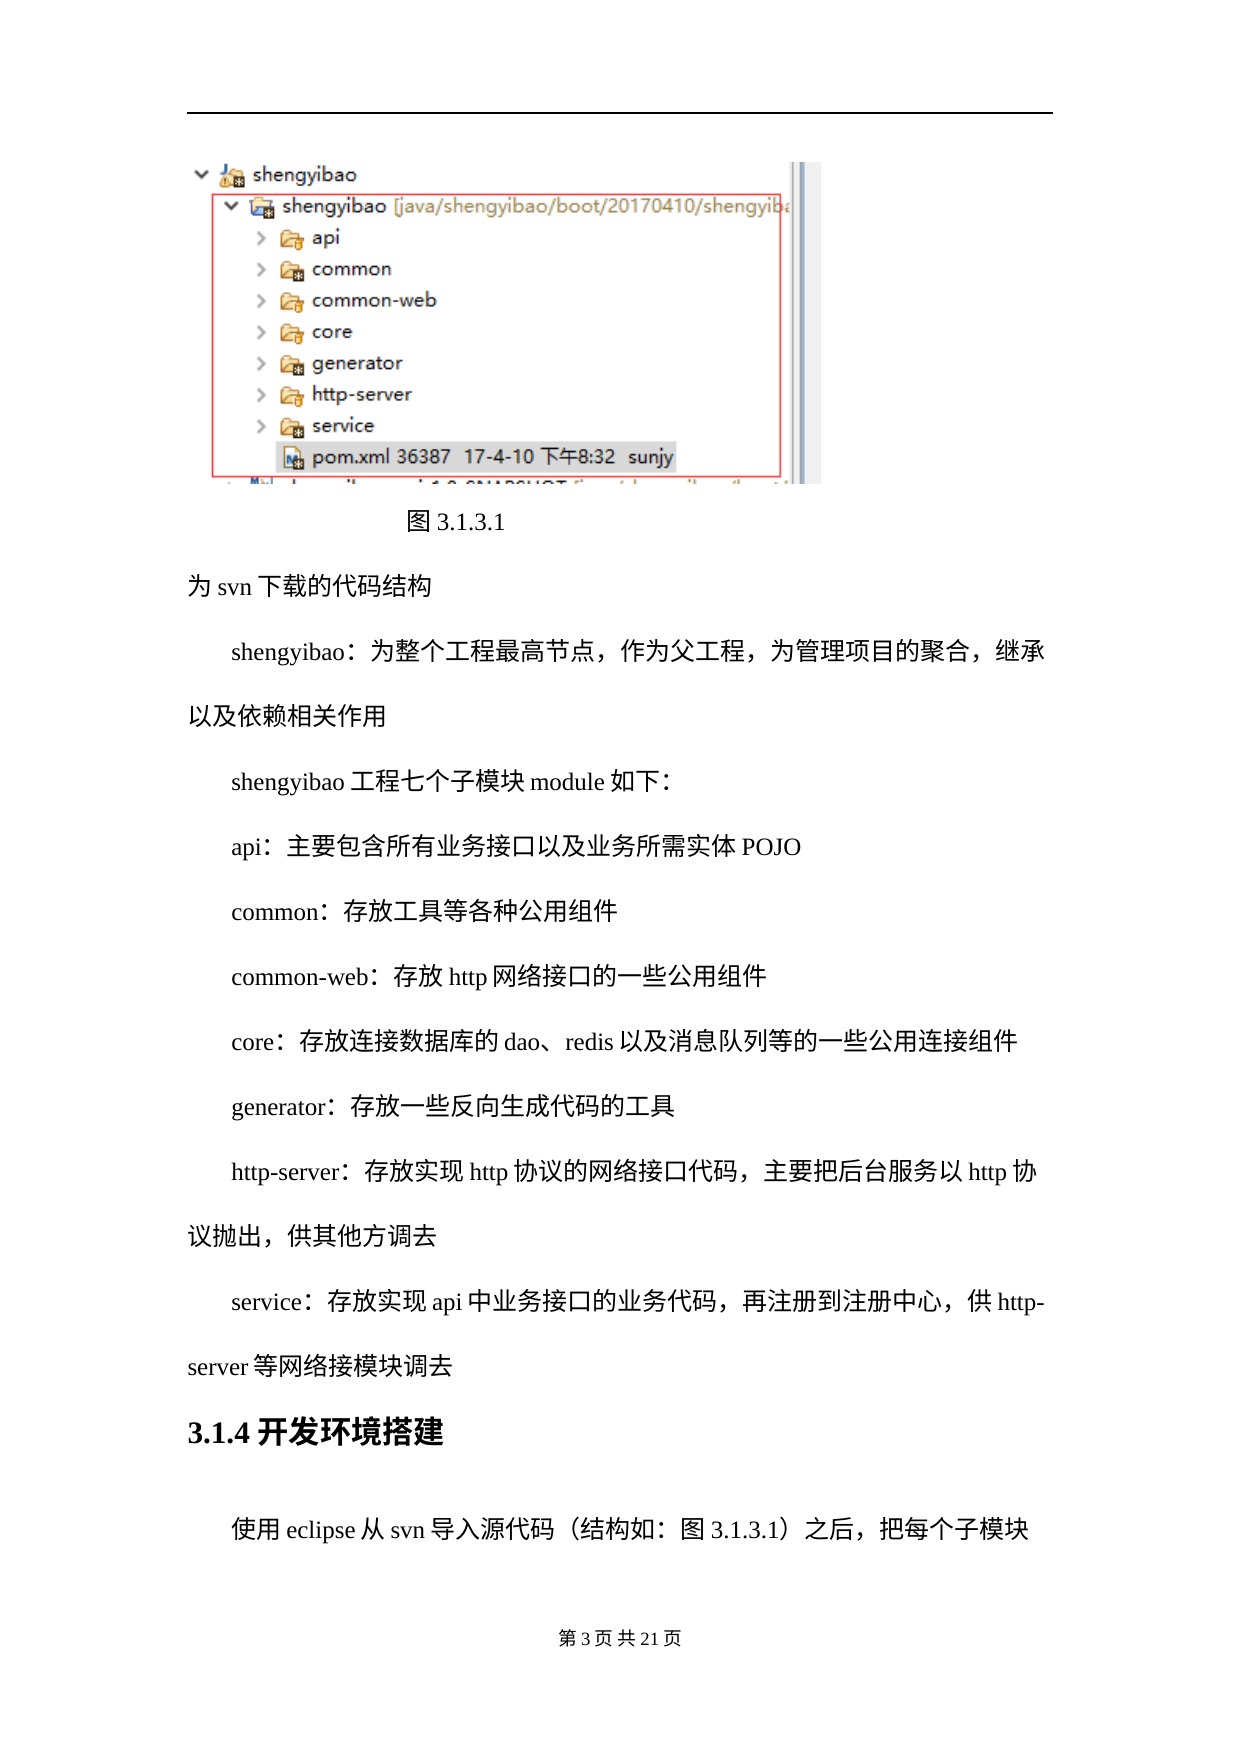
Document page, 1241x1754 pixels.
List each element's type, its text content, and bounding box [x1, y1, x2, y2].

text 图 3.1.3.1 [187, 487, 1053, 552]
text common-web：存放http网络接口的一些公用组件 core：存放连接数据库的dao、redis以及消息队列等的一些公用连接组件 [187, 942, 1053, 1072]
text common：存放工具等各种公用组件 [187, 877, 1053, 942]
picture [187, 162, 822, 484]
text shengyibao工程七个子模块module如下： [187, 747, 1053, 812]
text generator：存放一些反向生成代码的工具 [187, 1072, 1053, 1137]
text service：存放实现api中业务接口的业务代码，再注册到注册中心，供http-server等网络接模块调去 [187, 1267, 1053, 1397]
text shengyibao：为整个工程最高节点，作为父工程，为管理项目的聚合，继承以及依赖相关作用 [187, 617, 1053, 747]
text http-server：存放实现http协议的网络接口代码，主要把后台服务以http协议抛出，供其他方调去 [187, 1137, 1053, 1267]
text 为svn下载的代码结构 [187, 552, 1053, 617]
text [187, 1495, 1053, 1560]
subtitle 3.1.4 开发环境搭建 [187, 1397, 1053, 1462]
text api：主要包含所有业务接口以及业务所需实体POJO [187, 812, 1053, 877]
